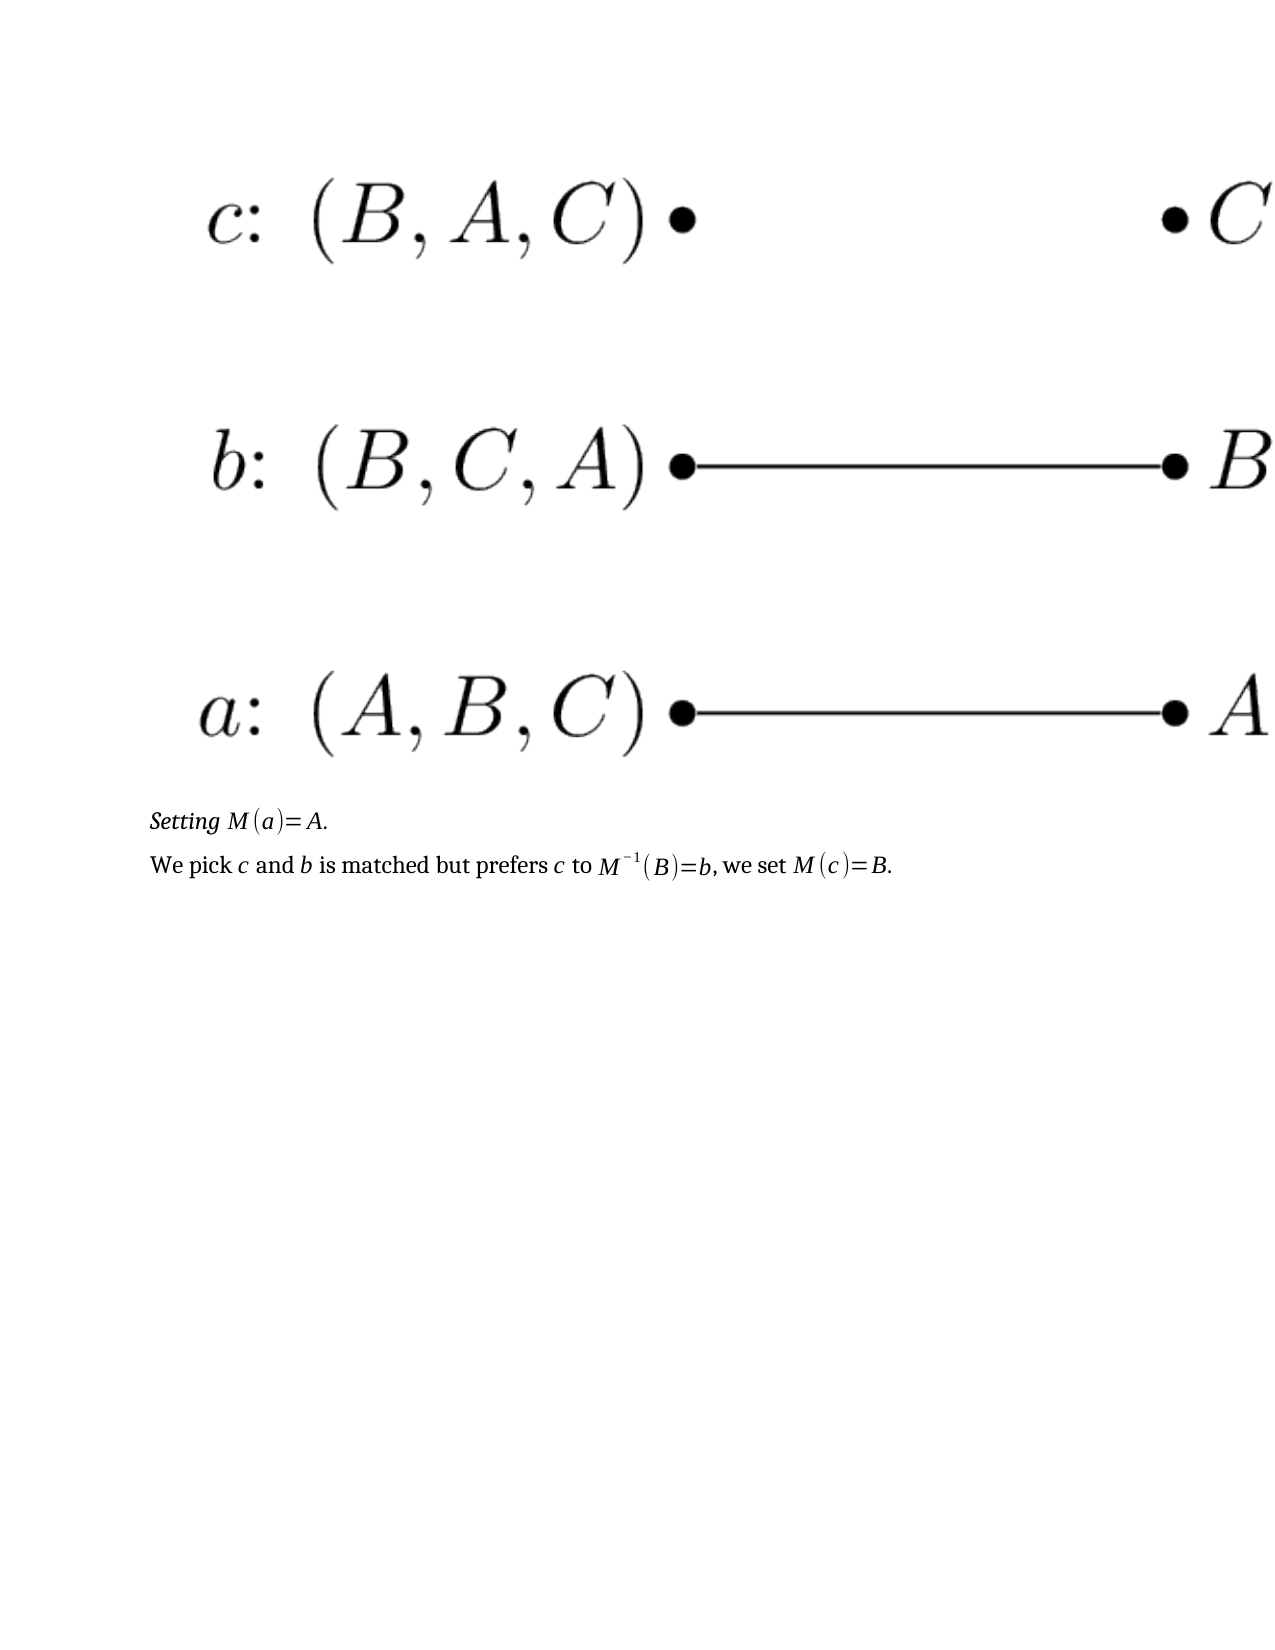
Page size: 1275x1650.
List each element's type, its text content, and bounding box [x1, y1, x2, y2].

text Setting . [150, 806, 1125, 836]
picture [168, 150, 1275, 786]
text We pick and is matched but prefers to , we set . [150, 849, 1125, 882]
